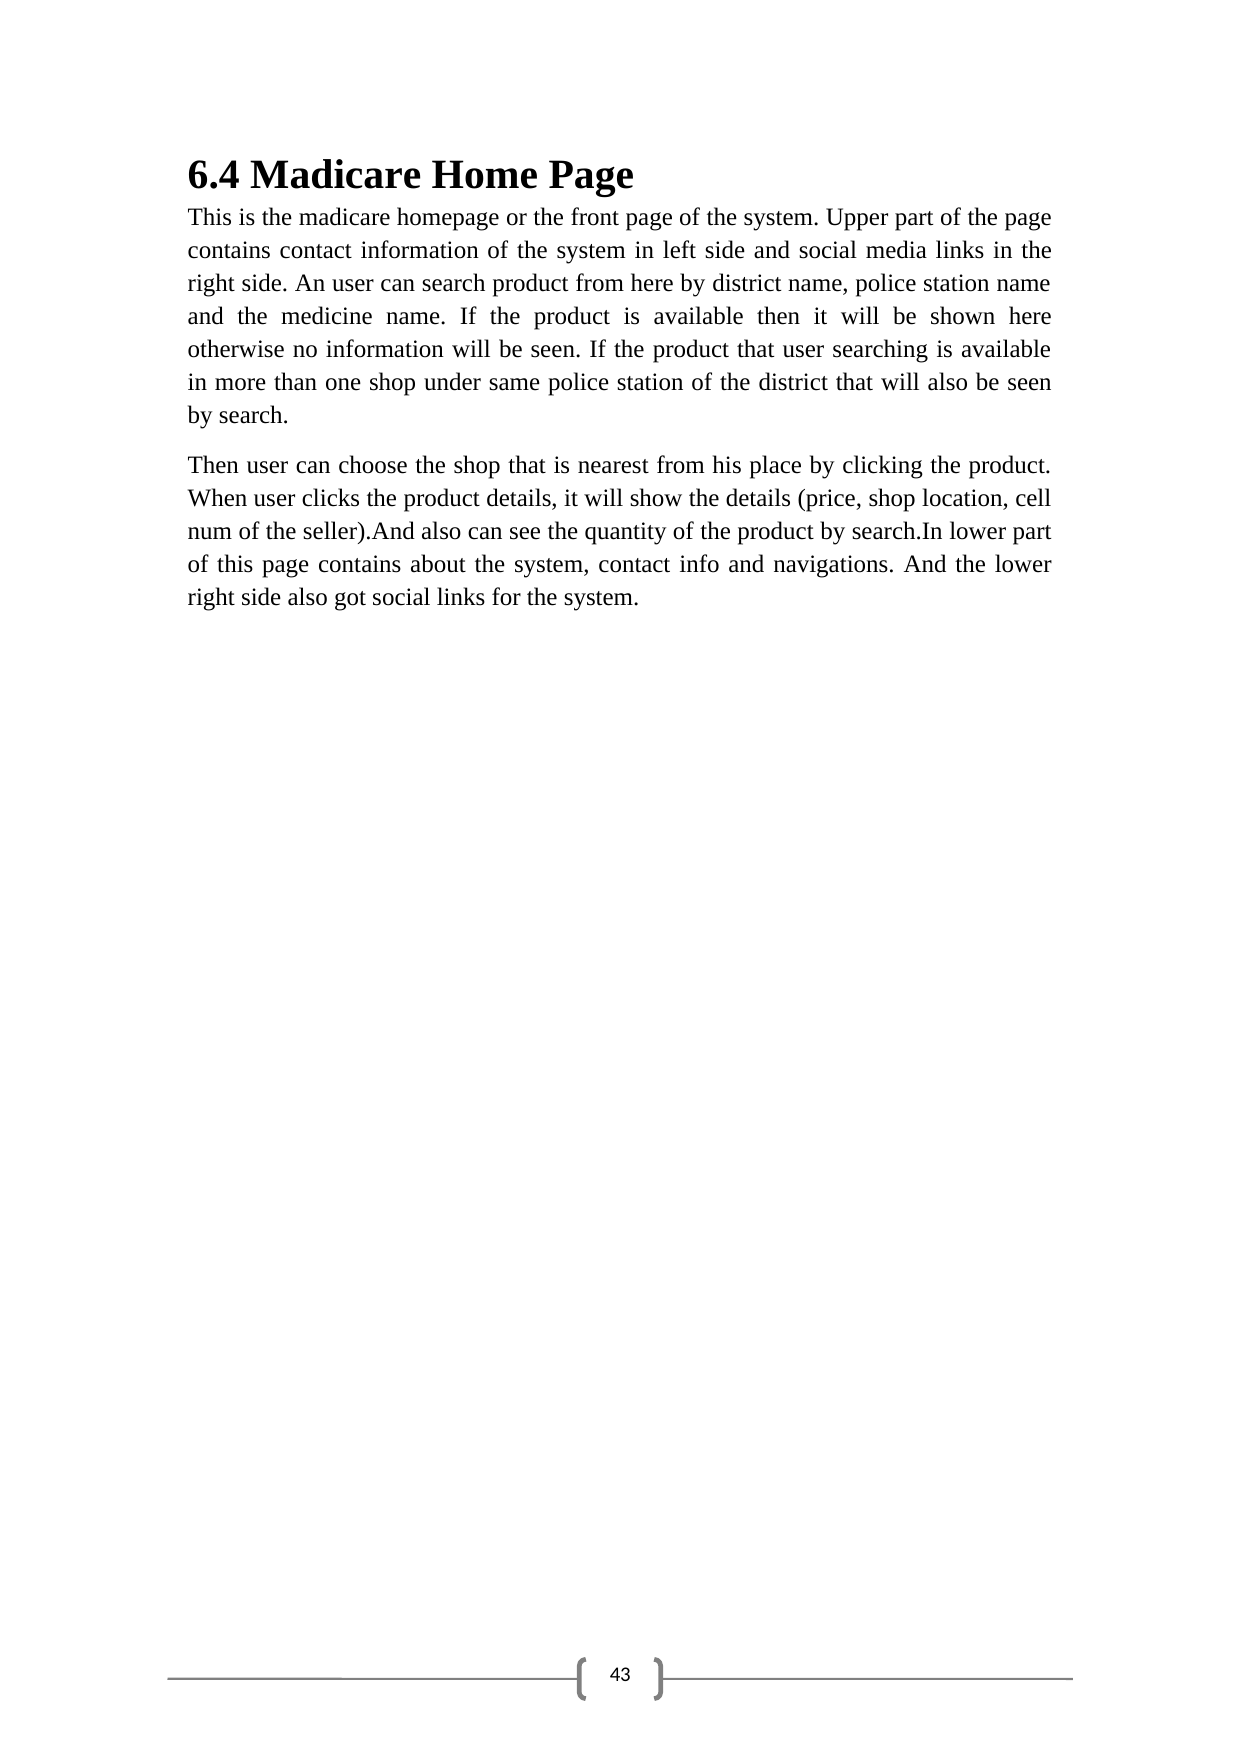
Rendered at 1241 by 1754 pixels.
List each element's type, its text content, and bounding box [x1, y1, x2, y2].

text 6.4 Madicare Home Page This is the madicare homepage or the front page of the system. Upper part of the page contains contact information of the system in left side and social media links in the right side. An user can search product from here by district name, police station name and the medicine name. If the product is available then it will be shown here otherwise no information will be seen. If the product that user searching is available in more than one shop under same police station of the district that will also be seen by search. [187, 150, 1053, 429]
text Then user can choose the shop that is nearest from his place by clicking the product. When user clicks the product details, it will show the details (price, shop location, cell num of the seller).And also can see the quantity of the product by search.In lower part of this page contains about the system, contact info and navigations. And the lower right side also got social links for the system. [187, 450, 1053, 611]
